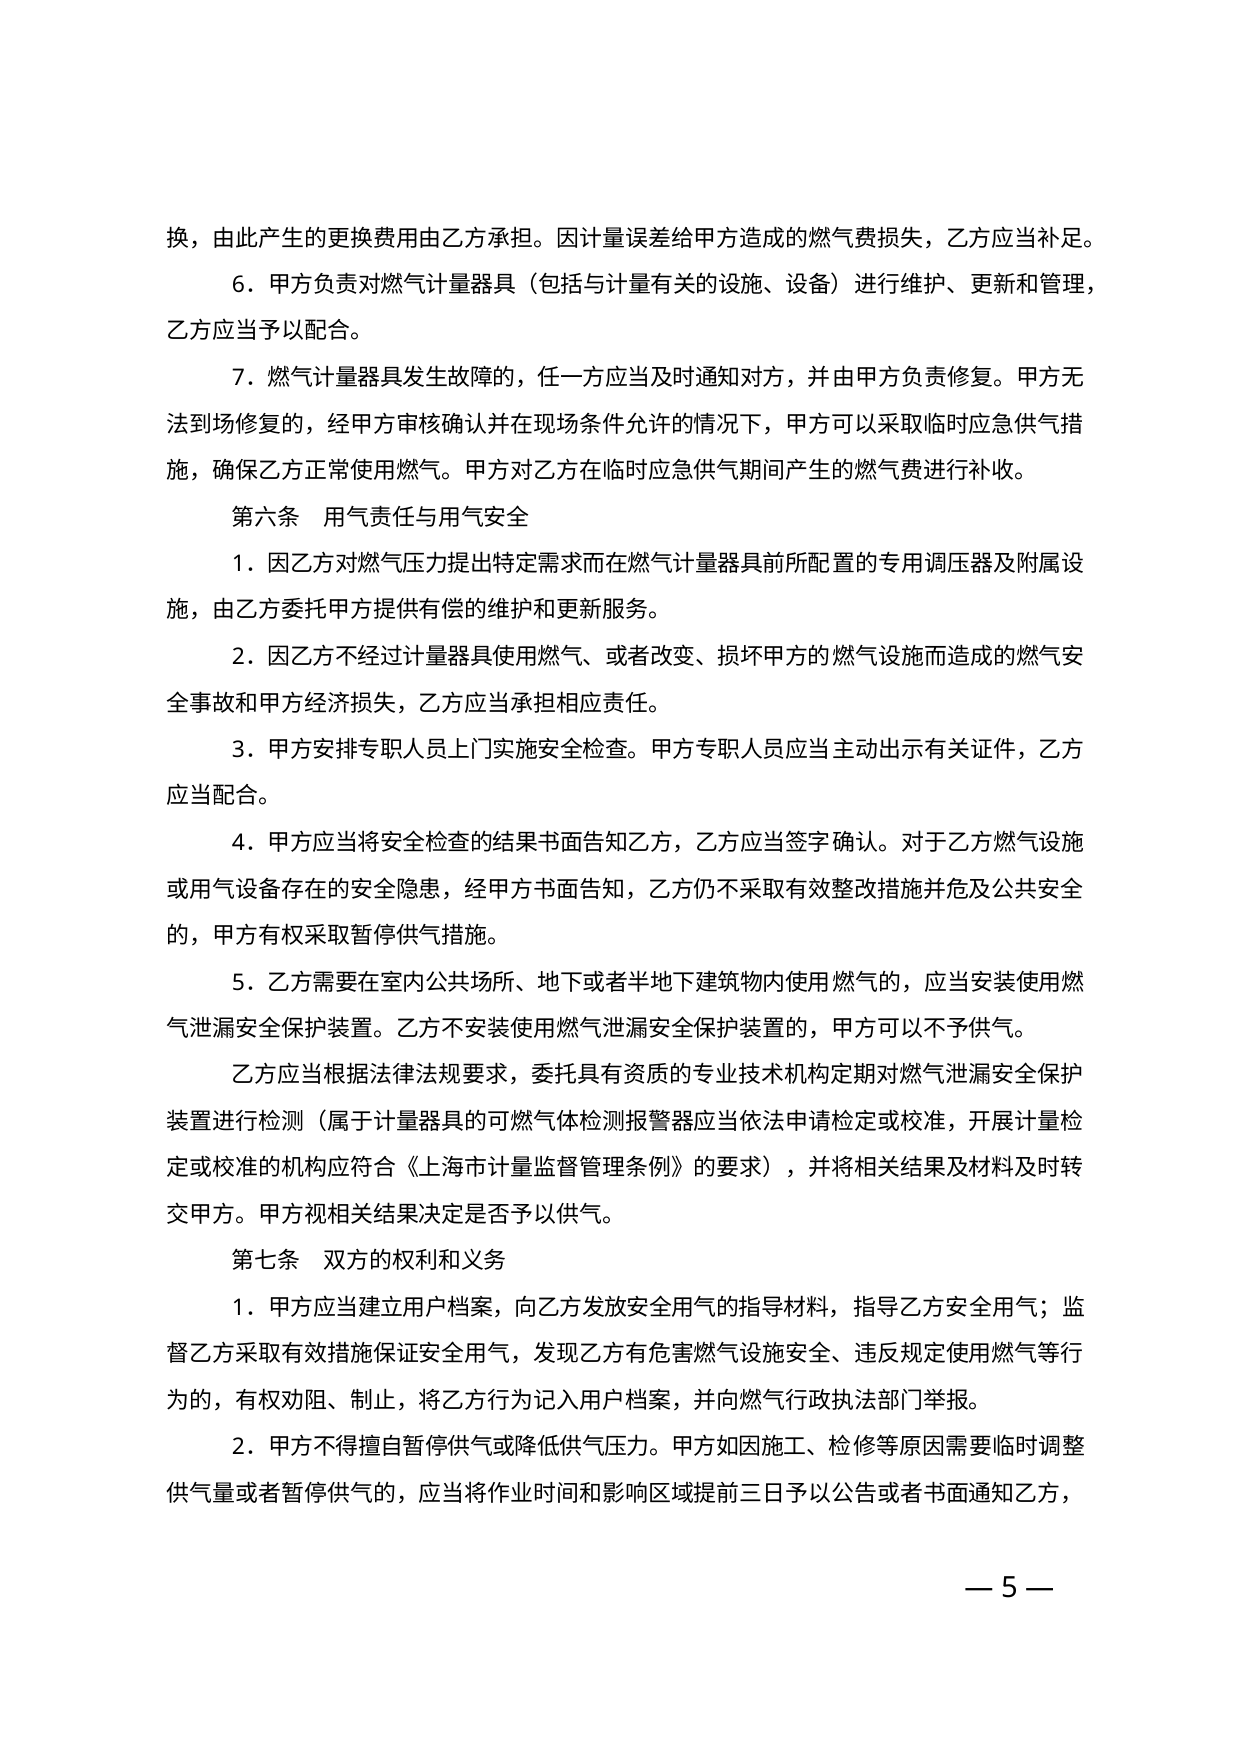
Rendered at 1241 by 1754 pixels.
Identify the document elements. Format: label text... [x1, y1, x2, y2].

text 第六条 用气责任与用气安全 [167, 498, 1085, 532]
text 1．甲方应当建立用户档案，向乙方发放安全用气的指导材料，指导乙方安全用气；监督乙方采取有效措施保证安全用气，发现乙方有危害燃气设施安全、违反规定使用燃气等行为的，有权劝阻、制止，将乙方行为记入用户档案，并向燃气行政执法部门举报。 [167, 1289, 1085, 1415]
text 1．因乙方对燃气压力提出特定需求而在燃气计量器具前所配置的专用调压器及附属设施，由乙方委托甲方提供有偿的维护和更新服务。 [167, 545, 1085, 624]
text 4．甲方应当将安全检查的结果书面告知乙方，乙方应当签字确认。对于乙方燃气设施或用气设备存在的安全隐患，经甲方书面告知，乙方仍不采取有效整改措施并危及公共安全的，甲方有权采取暂停供气措施。 [167, 824, 1085, 950]
text 2．因乙方不经过计量器具使用燃气、或者改变、损坏甲方的燃气设施而造成的燃气安全事故和甲方经济损失，乙方应当承担相应责任。 [167, 638, 1085, 718]
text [167, 1428, 1085, 1508]
text 5．乙方需要在室内公共场所、地下或者半地下建筑物内使用燃气的，应当安装使用燃气泄漏安全保护装置。乙方不安装使用燃气泄漏安全保护装置的，甲方可以不予供气。 [167, 963, 1085, 1043]
text 3．甲方安排专职人员上门实施安全检查。甲方专职人员应当主动出示有关证件，乙方应当配合。 [167, 731, 1085, 811]
text 7．燃气计量器具发生故障的，任一方应当及时通知对方，并由甲方负责修复。甲方无法到场修复的，经甲方审核确认并在现场条件允许的情况下，甲方可以采取临时应急供气措施，确保乙方正常使用燃气。甲方对乙方在临时应急供气期间产生的燃气费进行补收。 [167, 359, 1085, 485]
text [167, 219, 1085, 253]
text 6．甲方负责对燃气计量器具（包括与计量有关的设施、设备）进行维护、更新和管理，乙方应当予以配合。 [167, 266, 1085, 346]
text 乙方应当根据法律法规要求，委托具有资质的专业技术机构定期对燃气泄漏安全保护装置进行检测（属于计量器具的可燃气体检测报警器应当依法申请检定或校准，开展计量检定或校准的机构应符合《上海市计量监督管理条例》的要求），并将相关结果及材料及时转交甲方。甲方视相关结果决定是否予以供气。 [167, 1056, 1085, 1229]
text 第七条 双方的权利和义务 [167, 1242, 1085, 1275]
